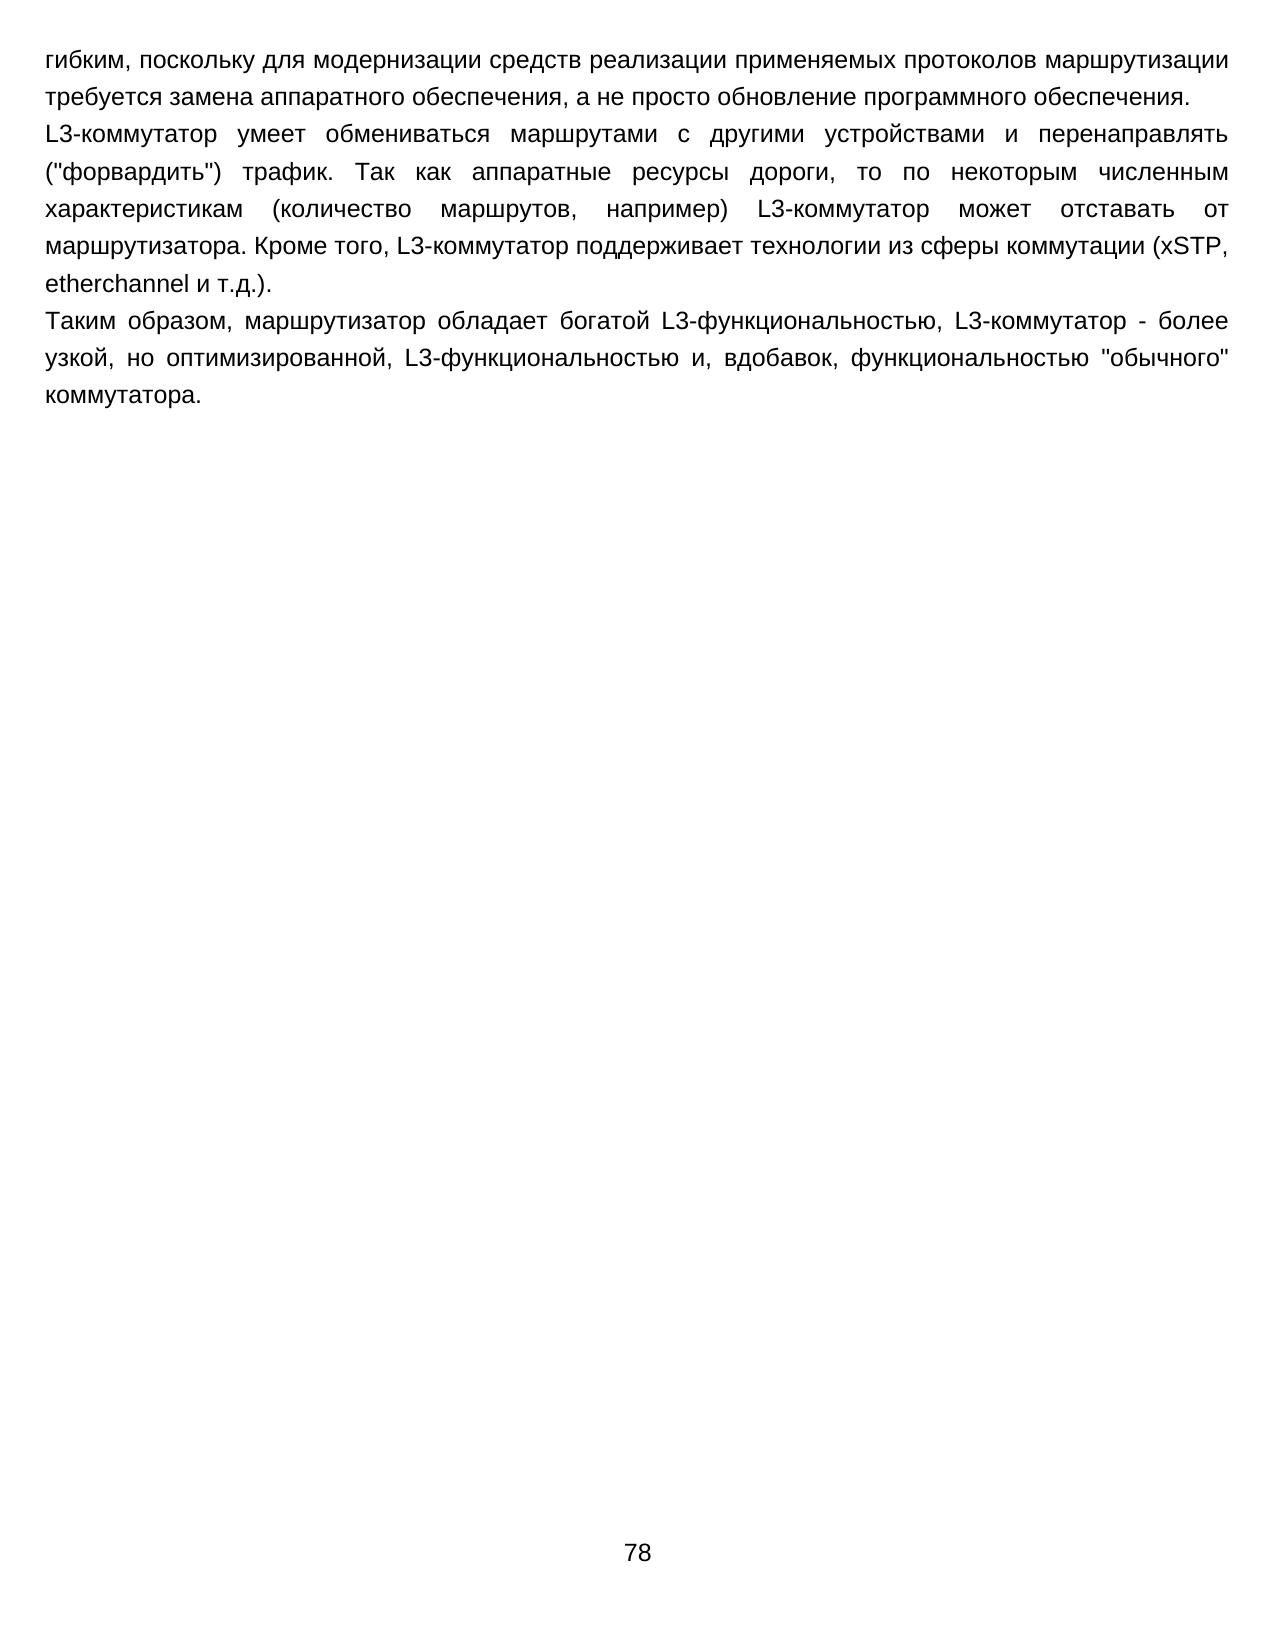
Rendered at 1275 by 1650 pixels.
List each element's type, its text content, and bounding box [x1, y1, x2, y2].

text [45, 45, 1230, 111]
text L3-коммутатор умеет обмениваться маршрутами с другими устройствами и перенаправлять ("форвардить") трафик. Так как аппаратные ресурсы дороги, то по некоторым численным характеристикам (количество маршрутов, например) L3-коммутатор может отставать от маршрутизатора. Кроме того, L3-коммутатор поддерживает технологии из сферы коммутации (xSTP, etherchannel и т.д.). [45, 119, 1230, 297]
text Таким образом, маршрутизатор обладает богатой L3-функциональностью, L3-коммутатор - более узкой, но оптимизированной, L3-функциональностью и, вдобавок, функциональностью "обычного" коммутатора. [45, 306, 1230, 409]
